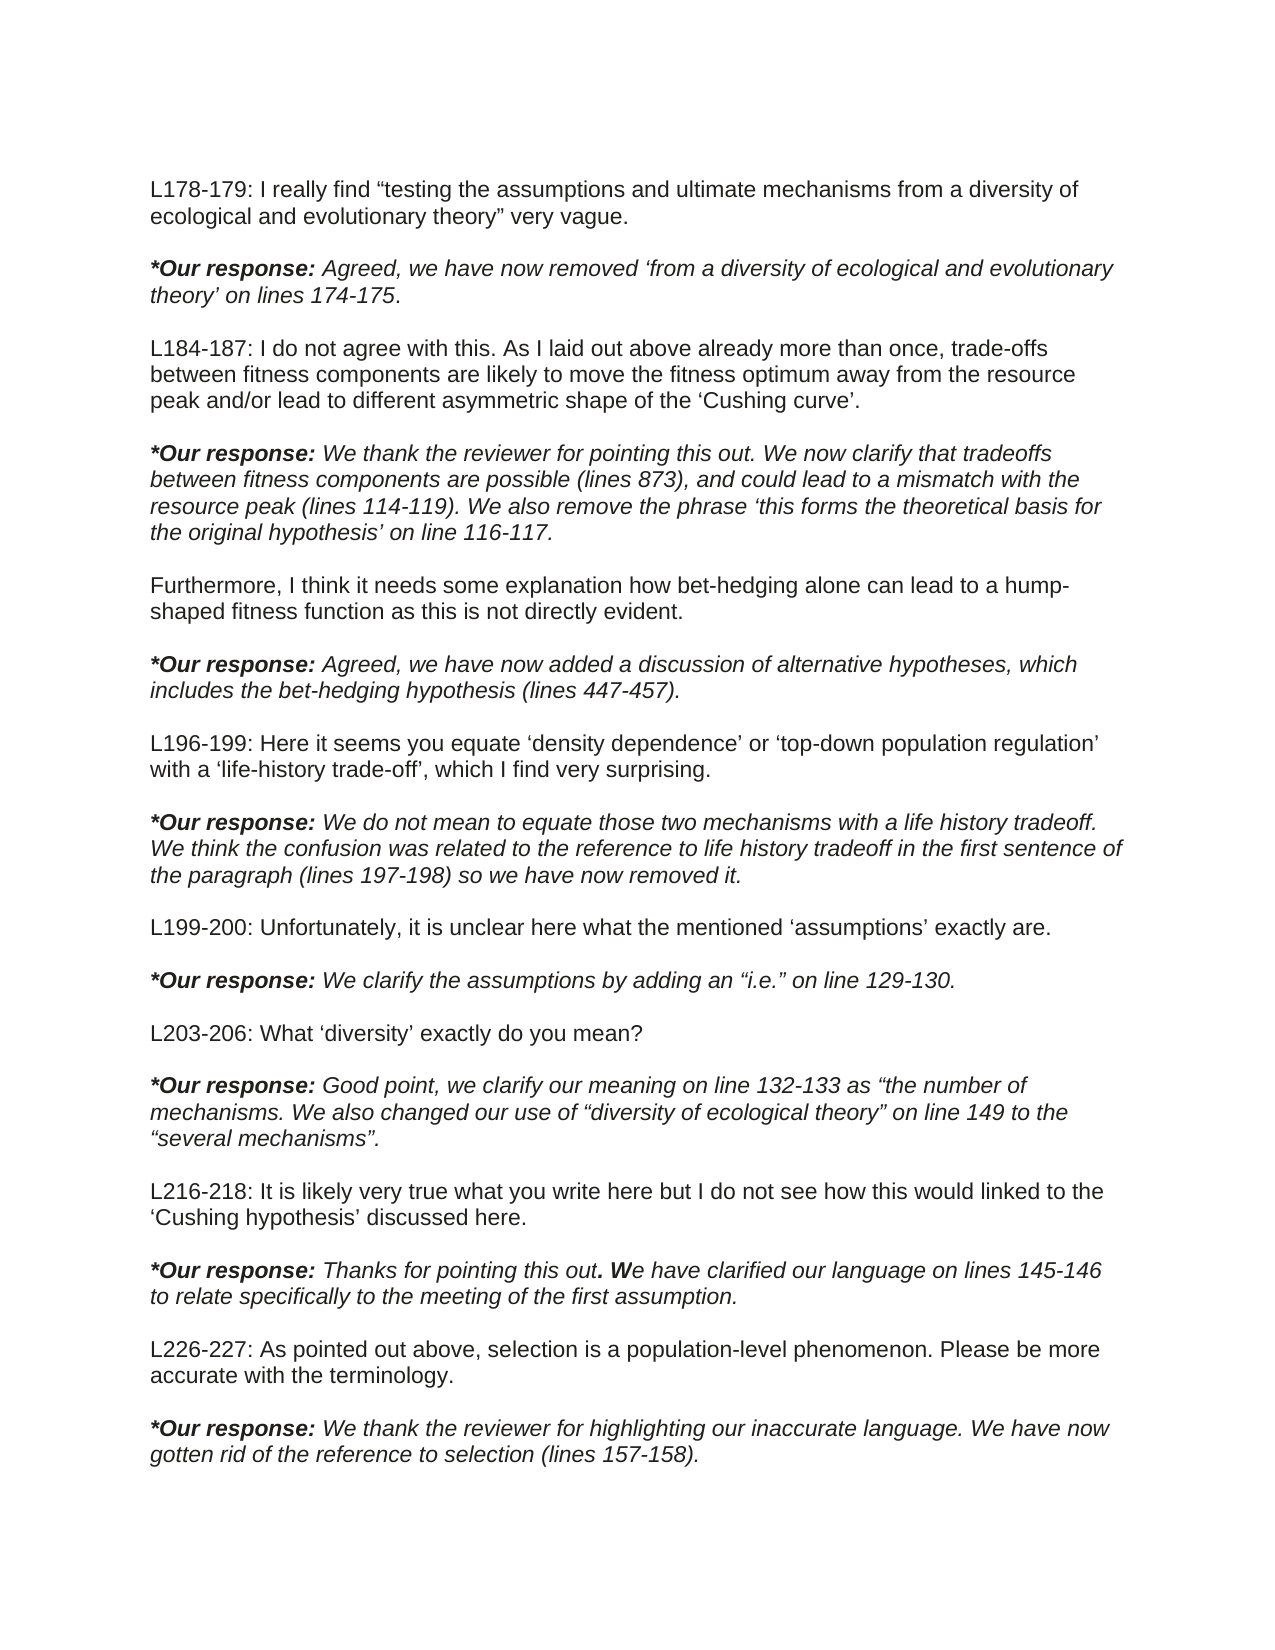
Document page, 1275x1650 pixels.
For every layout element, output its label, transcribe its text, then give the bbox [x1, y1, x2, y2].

text *Our response: We thank the reviewer for pointing this out. We now clarify that tradeoffs between fitness components are possible (lines 873), and could lead to a mismatch with the resource peak (lines 114-119). We also remove the phrase ‘this forms the theoretical basis for the original hypothesis’ on line 116-117. [554, 440, 1125, 545]
text L184-187: I do not agree with this. As I laid out above already more than once, trade-offs between fitness components are likely to move the fitness optimum away from the resource peak and/or lead to different asymmetric shape of the ‘Cushing curve’. [150, 308, 1125, 413]
text *Our response: Thanks for pointing this out. We have clarified our language on lines 145-146 to relate specifically to the meeting of the first assumption. L226-227: As pointed out above, selection is a population-level phenomenon. Please be more accurate with the terminology. [150, 1257, 1125, 1389]
text *Our response: We clarify the assumptions by adding an “i.e.” on line 129-130. L203-206: What ‘diversity’ exactly do you mean? [150, 967, 1125, 1046]
text *Our response: We do not mean to equate those two mechanisms with a life history tradeoff. We think the confusion was related to the reference to life history tradeoff in the first sentence of the paragraph (lines 197-198) so we have now removed it. L199-200: Unfortunately, it is unclear here what the mentioned ‘assumptions’ exactly are. [150, 809, 1125, 941]
text Furthermore, I think it needs some explanation how bet-hedging alone can lead to a hump-shaped fitness function as this is not directly evident. [684, 572, 1125, 624]
text *Our response: We thank the reviewer for highlighting our inaccurate language. We have now gotten rid of the reference to selection (lines 157-158). [700, 1415, 1125, 1468]
text *Our response: Agreed, we have now removed ‘from a diversity of ecological and evolutionary theory’ on lines 174-175. [401, 255, 1125, 308]
text *Our response: Good point, we clarify our meaning on line 132-133 as “the number of mechanisms. We also changed our use of “diversity of ecological theory” on line 149 to the “several mechanisms”. L216-218: It is likely very true what you write here but I do not see how this would linked to the ‘Cushing hypothesis’ discussed here. [150, 1072, 1125, 1231]
text *Our response: Agreed, we have now added a discussion of alternative hypotheses, which includes the bet-hedging hypothesis (lines 447-457). L196-199: Here it seems you equate ‘density dependence’ or ‘top-down population regulation’ with a ‘life-history trade-off’, which I find very surprising. [150, 651, 1125, 782]
